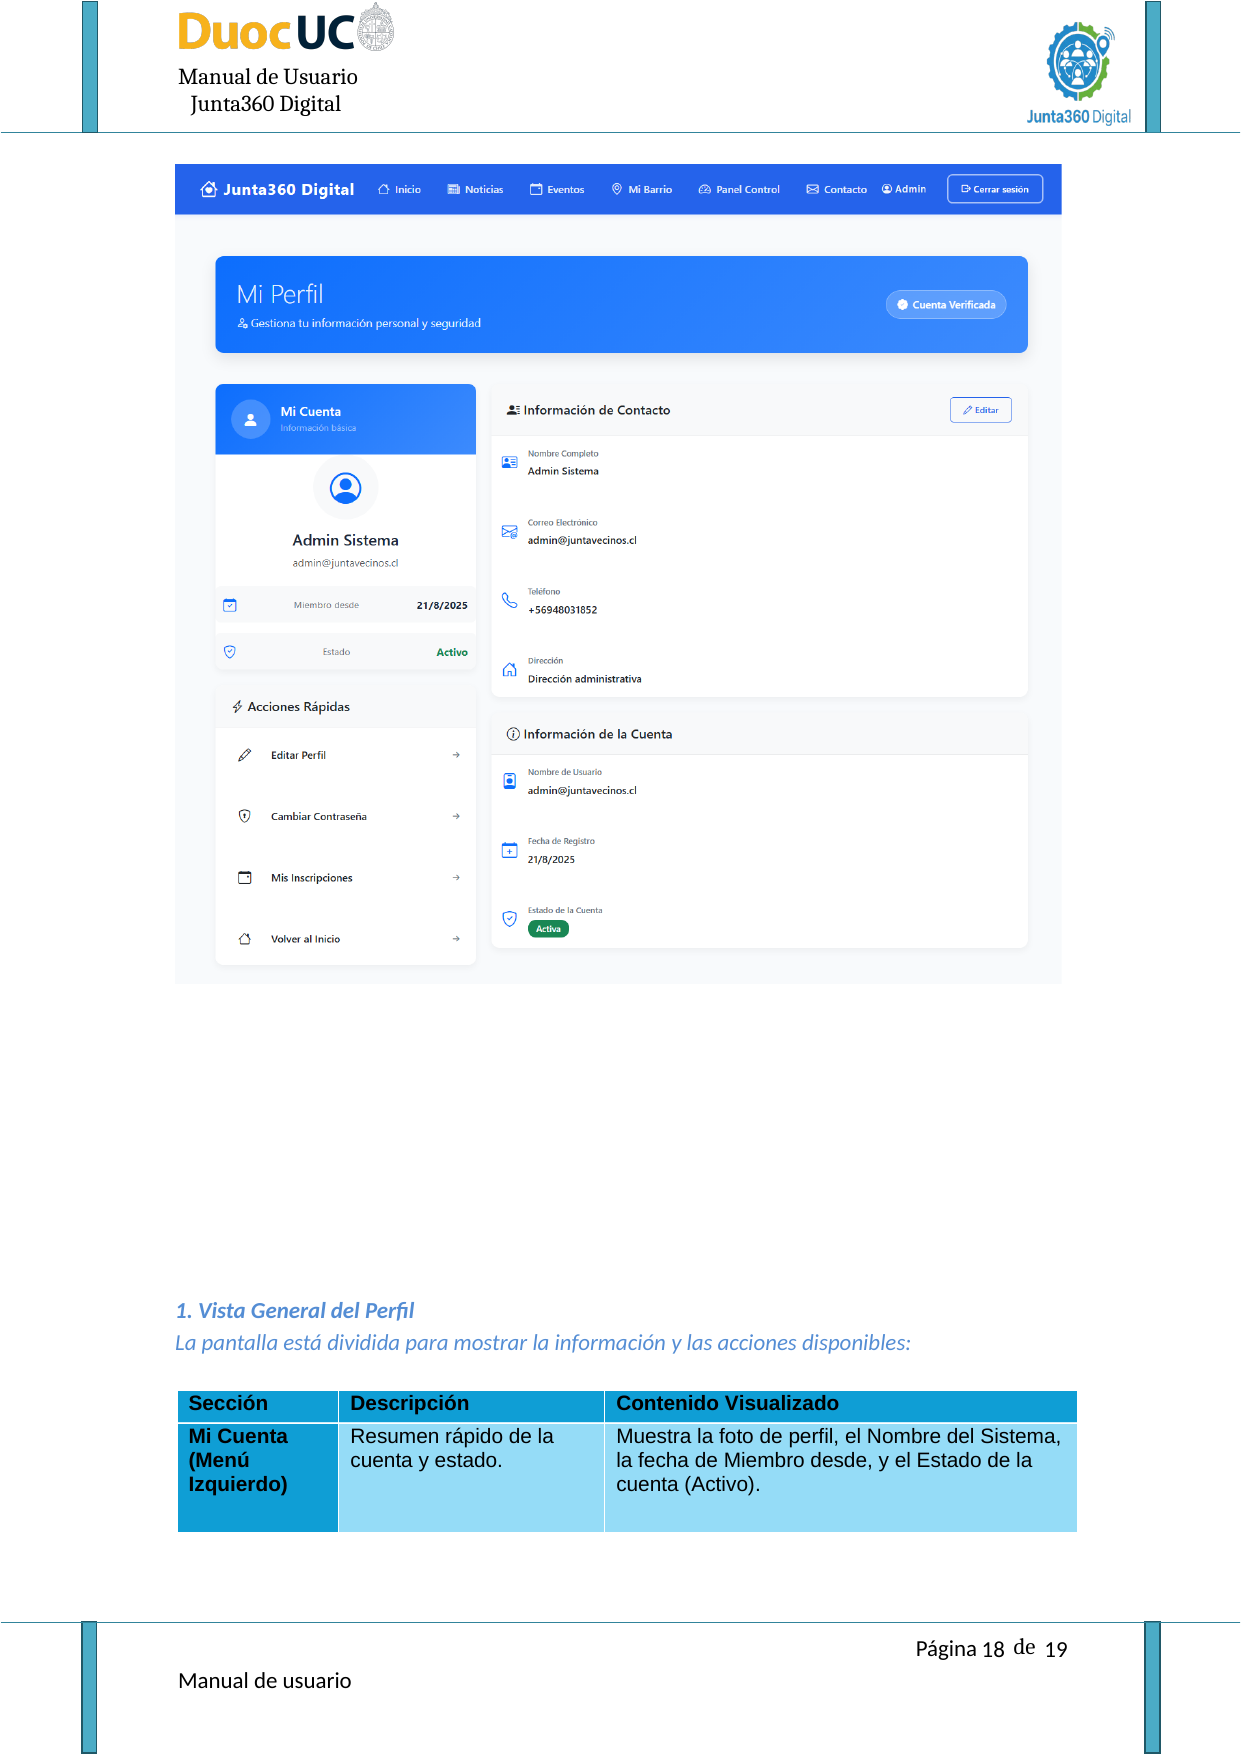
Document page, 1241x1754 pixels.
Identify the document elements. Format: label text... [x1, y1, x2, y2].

text 1. Vista General del Perfil [175, 1297, 1063, 1324]
table_header Sección [178, 1391, 338, 1422]
table_header Descripción [339, 1391, 604, 1422]
picture [175, 164, 1062, 984]
table_cell Mi Cuenta (Menú Izquierdo) [178, 1424, 338, 1532]
table_header Contenido Visualizado [605, 1391, 1077, 1422]
text La pantalla está dividida para mostrar la información y las acciones disponibles: [175, 1328, 1063, 1356]
table_cell Resumen rápido de la cuenta y estado. [339, 1424, 604, 1532]
table_cell Muestra la foto de perfil, el Nombre del Sistema, la fecha de Miembro desde, y el Estado de la cuenta (Activo). [605, 1424, 1077, 1532]
picture [1025, 19, 1132, 126]
picture [176, 0, 397, 54]
